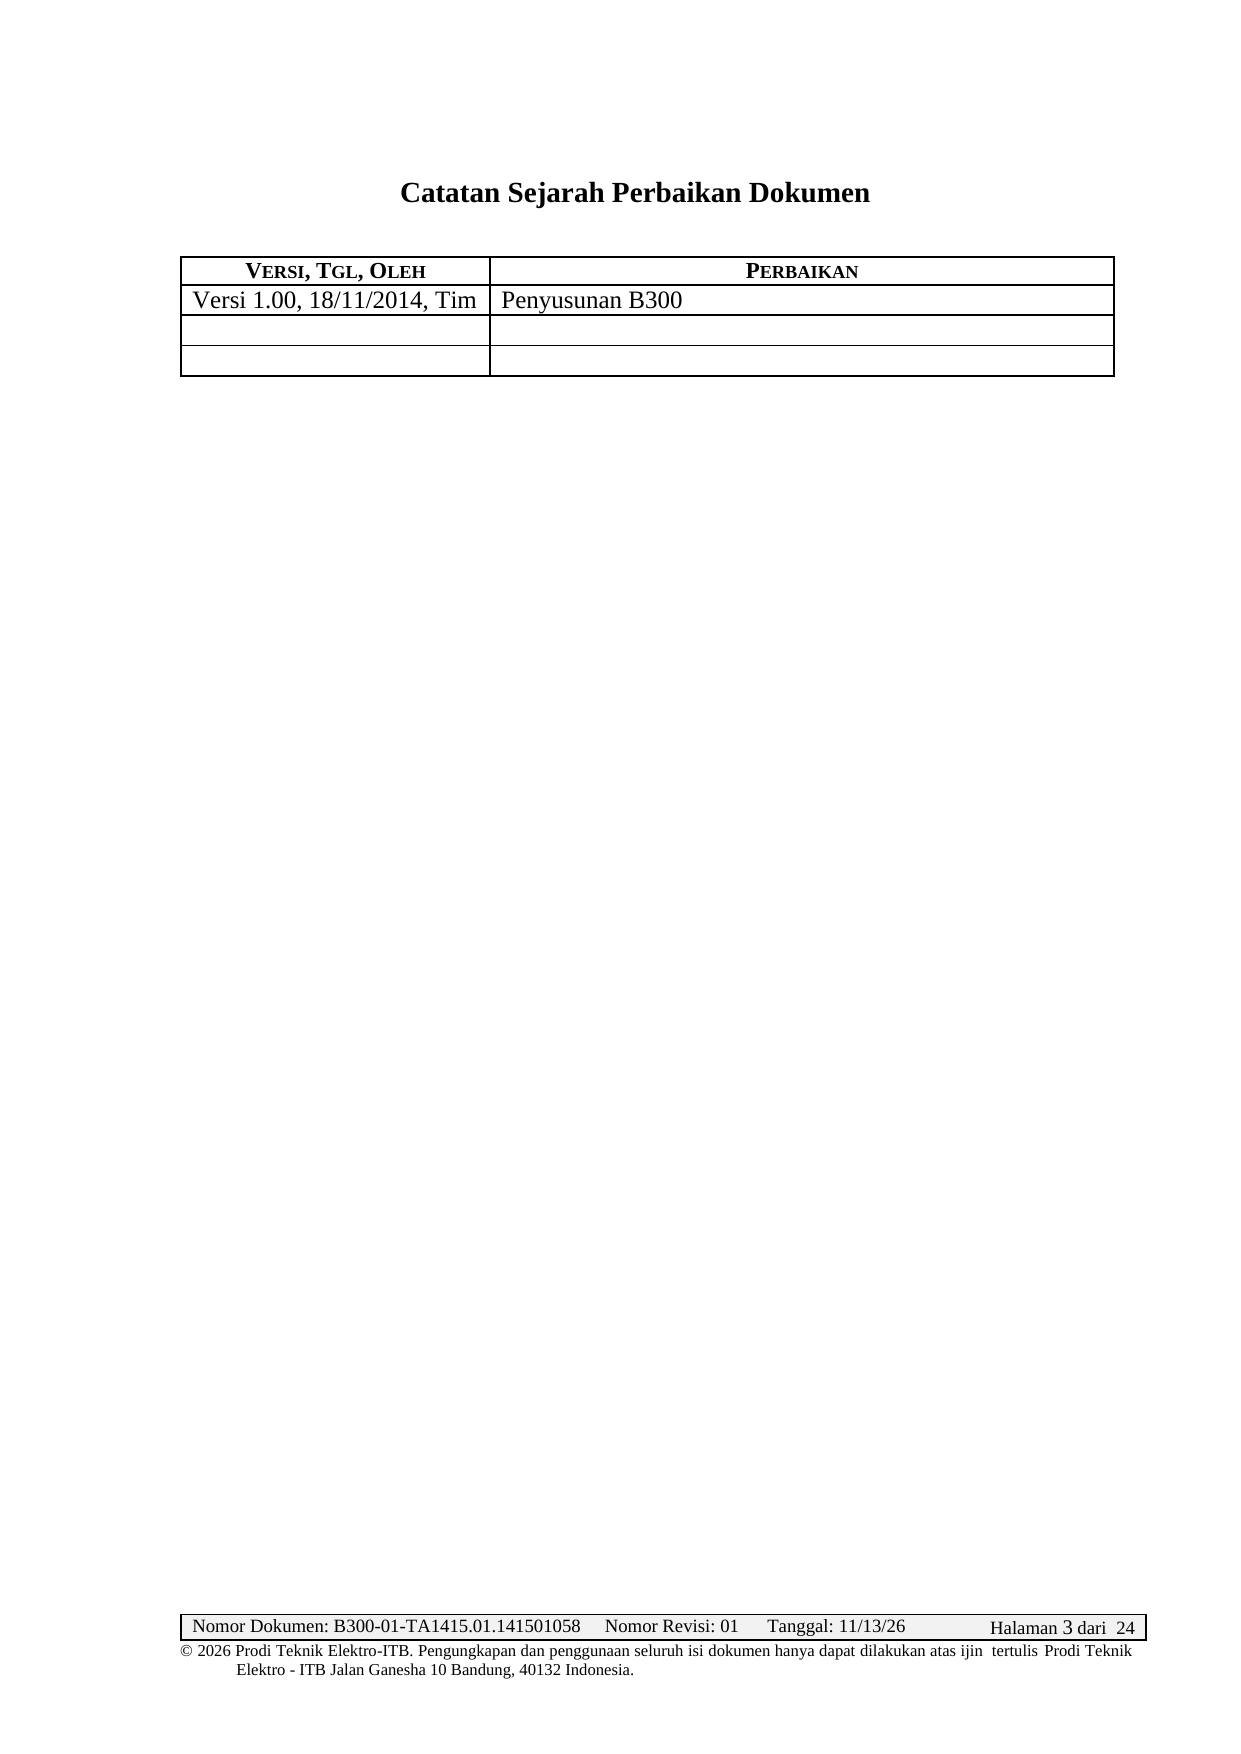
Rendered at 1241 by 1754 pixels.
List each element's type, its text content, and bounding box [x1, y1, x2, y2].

table_cell Penyusunan B300 [491, 286, 1113, 314]
subtitle Catatan Sejarah Perbaikan Dokumen [180, 175, 1090, 208]
table_header Perbaikan [491, 258, 1113, 284]
table_cell [491, 346, 1113, 375]
table_cell [491, 316, 1113, 344]
table_cell Versi 1.00, 18/11/2014, Tim [182, 286, 489, 314]
table_cell [182, 346, 489, 375]
table_header Versi, Tgl, Oleh [182, 258, 489, 284]
table_cell [182, 316, 489, 344]
